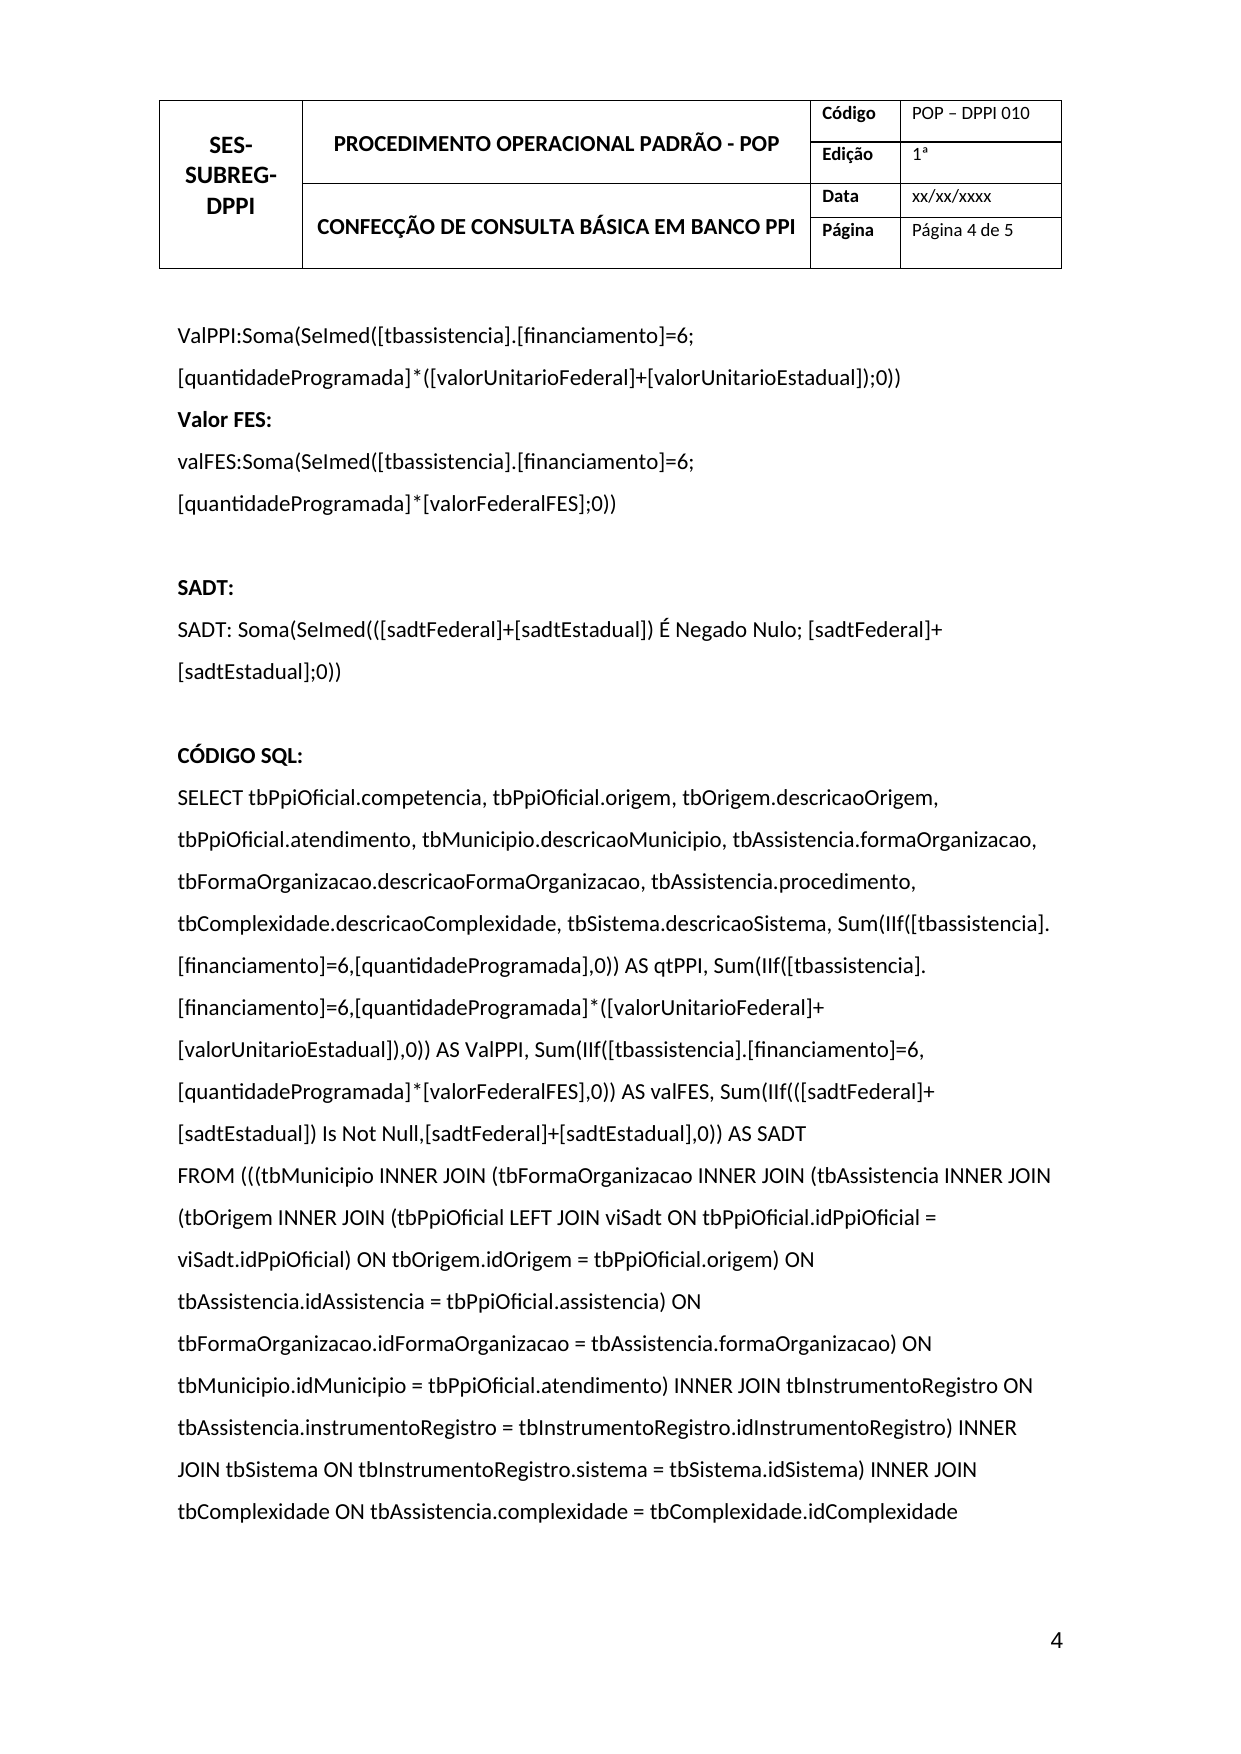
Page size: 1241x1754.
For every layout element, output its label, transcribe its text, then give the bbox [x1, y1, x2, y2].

text CÓDIGO SQL: [177, 741, 1063, 769]
text valFES:Soma(SeImed([tbassistencia].[financiamento]=6;[quantidadeProgramada]*[valorFederalFES];0)) [177, 447, 1063, 517]
text Valor FES: [177, 405, 1063, 433]
text ValPPI:Soma(SeImed([tbassistencia].[financiamento]=6;[quantidadeProgramada]*([valorUnitarioFederal]+[valorUnitarioEstadual]);0)) [177, 321, 1063, 391]
text SELECT tbPpiOficial.competencia, tbPpiOficial.origem, tbOrigem.descricaoOrigem, tbPpiOficial.atendimento, tbMunicipio.descricaoMunicipio, tbAssistencia.formaOrganizacao, tbFormaOrganizacao.descricaoFormaOrganizacao, tbAssistencia.procedimento, tbComplexidade.descricaoComplexidade, tbSistema.descricaoSistema, Sum(IIf([tbassistencia].[financiamento]=6,[quantidadeProgramada],0)) AS qtPPI, Sum(IIf([tbassistencia].[financiamento]=6,[quantidadeProgramada]*([valorUnitarioFederal]+[valorUnitarioEstadual]),0)) AS ValPPI, Sum(IIf([tbassistencia].[financiamento]=6,[quantidadeProgramada]*[valorFederalFES],0)) AS valFES, Sum(IIf(([sadtFederal]+[sadtEstadual]) Is Not Null,[sadtFederal]+[sadtEstadual],0)) AS SADT [177, 783, 1063, 1147]
text SADT: Soma(SeImed(([sadtFederal]+[sadtEstadual]) É Negado Nulo; [sadtFederal]+[sadtEstadual];0)) [177, 615, 1063, 685]
text SADT: [177, 573, 1063, 601]
text FROM (((tbMunicipio INNER JOIN (tbFormaOrganizacao INNER JOIN (tbAssistencia INNER JOIN (tbOrigem INNER JOIN (tbPpiOficial LEFT JOIN viSadt ON tbPpiOficial.idPpiOficial = viSadt.idPpiOficial) ON tbOrigem.idOrigem = tbPpiOficial.origem) ON tbAssistencia.idAssistencia = tbPpiOficial.assistencia) ON tbFormaOrganizacao.idFormaOrganizacao = tbAssistencia.formaOrganizacao) ON tbMunicipio.idMunicipio = tbPpiOficial.atendimento) INNER JOIN tbInstrumentoRegistro ON tbAssistencia.instrumentoRegistro = tbInstrumentoRegistro.idInstrumentoRegistro) INNER JOIN tbSistema ON tbInstrumentoRegistro.sistema = tbSistema.idSistema) INNER JOIN tbComplexidade ON tbAssistencia.complexidade = tbComplexidade.idComplexidade [177, 1161, 1063, 1525]
